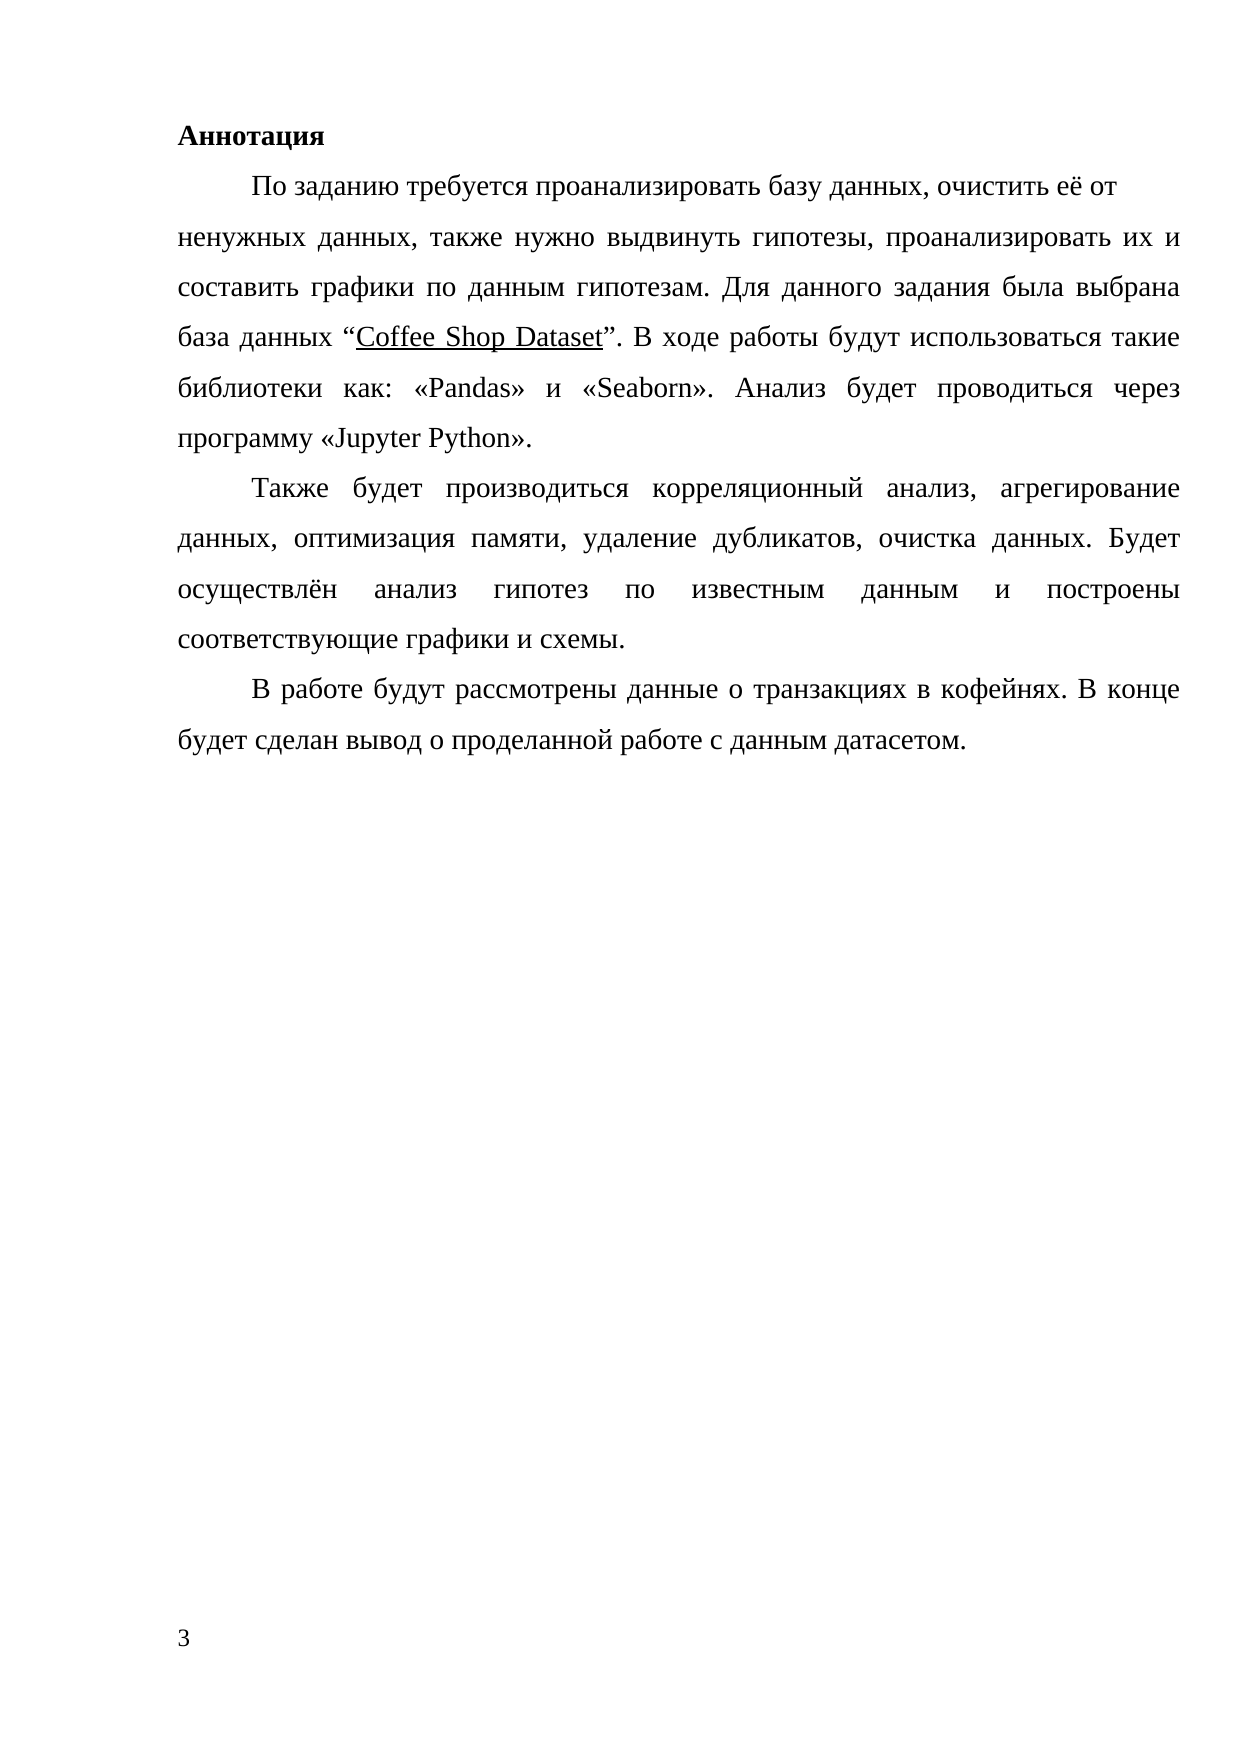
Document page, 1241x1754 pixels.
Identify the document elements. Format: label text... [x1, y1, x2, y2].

text Также будет производиться корреляционный анализ, агрегирование данных, оптимизация памяти, удаление дубликатов, очистка данных. Будет осуществлён анализ гипотез по известным данным и построены соответствующие графики и схемы. [177, 470, 1181, 655]
text В работе будут рассмотрены данные о транзакциях в кофейнях. В конце будет сделан вывод о проделанной работе с данным датасетом. [177, 672, 1181, 755]
text Аннотация [177, 118, 1181, 152]
text По заданию требуется проанализировать базу данных, очистить её от [177, 168, 1181, 202]
text ненужных данных, также нужно выдвинуть гипотезы, проанализировать их и составить графики по данным гипотезам. Для данного задания была выбрана база данных “Coffee Shop Dataset”. В ходе работы будут использоваться такие библиотеки как: «Pandas» и «Seaborn». Анализ будет проводиться через программу «Jupyter Python». [177, 219, 1181, 453]
